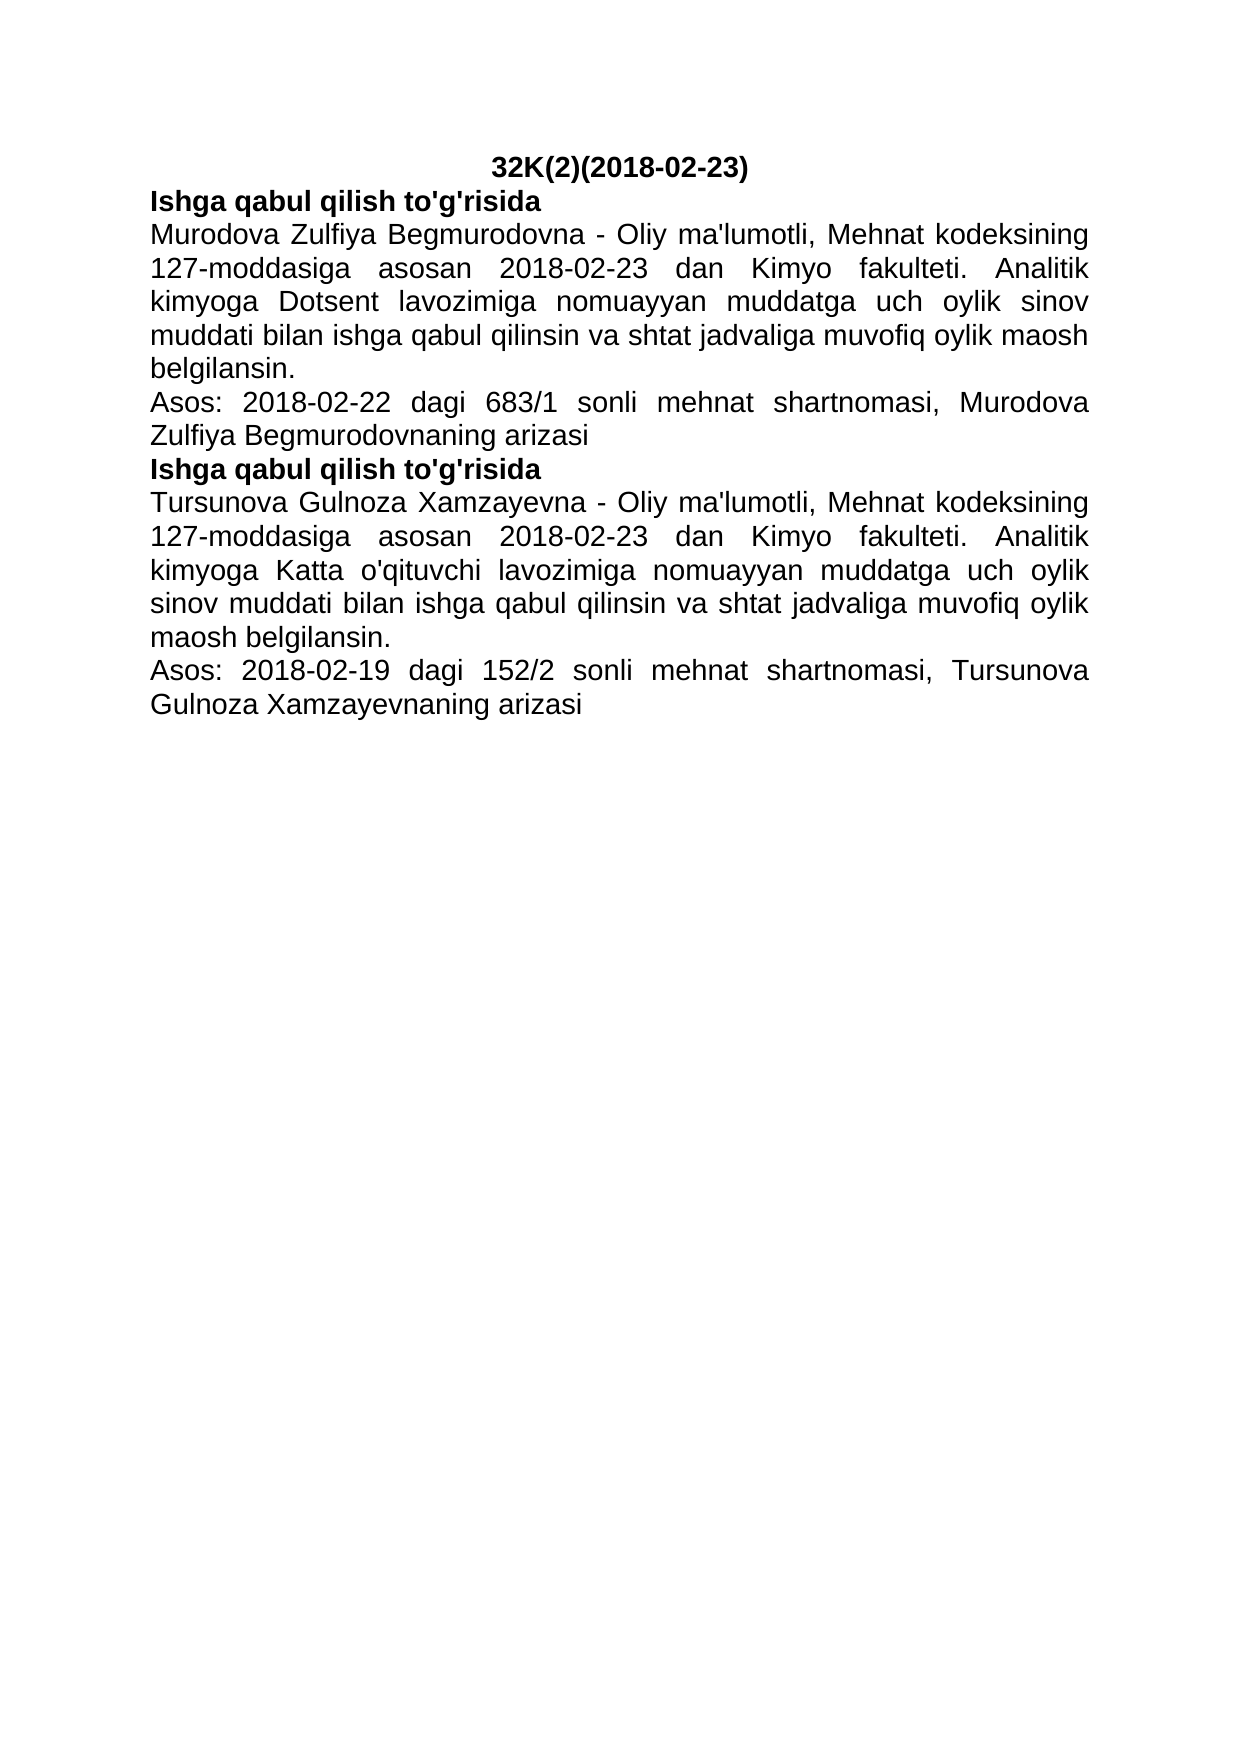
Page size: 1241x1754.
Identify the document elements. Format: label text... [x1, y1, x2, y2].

text Tursunova Gulnoza Xamzayevna - Oliy ma'lumotli, Mehnat kodeksining 127-moddasiga asosan 2018-02-23 dan Kimyo fakulteti. Analitik kimyoga Katta o'qituvchi lavozimiga nomuayyan muddatga uch oylik sinov muddati bilan ishga qabul qilinsin va shtat jadvaliga muvofiq oylik maosh belgilansin. [150, 485, 1090, 653]
text Asos: 2018-02-22 dagi 683/1 sonli mehnat shartnomasi, Murodova Zulfiya Begmurodovnaning arizasi [150, 385, 1090, 452]
text Ishga qabul qilish to'g'risida [150, 183, 1090, 217]
text Murodova Zulfiya Begmurodovna - Oliy ma'lumotli, Mehnat kodeksining 127-moddasiga asosan 2018-02-23 dan Kimyo fakulteti. Analitik kimyoga Dotsent lavozimiga nomuayyan muddatga uch oylik sinov muddati bilan ishga qabul qilinsin va shtat jadvaliga muvofiq oylik maosh belgilansin. [150, 217, 1090, 385]
subtitle 32K(2)(2018-02-23) [150, 150, 1090, 183]
text Ishga qabul qilish to'g'risida [150, 452, 1090, 485]
text Asos: 2018-02-19 dagi 152/2 sonli mehnat shartnomasi, Tursunova Gulnoza Xamzayevnaning arizasi [150, 653, 1090, 720]
